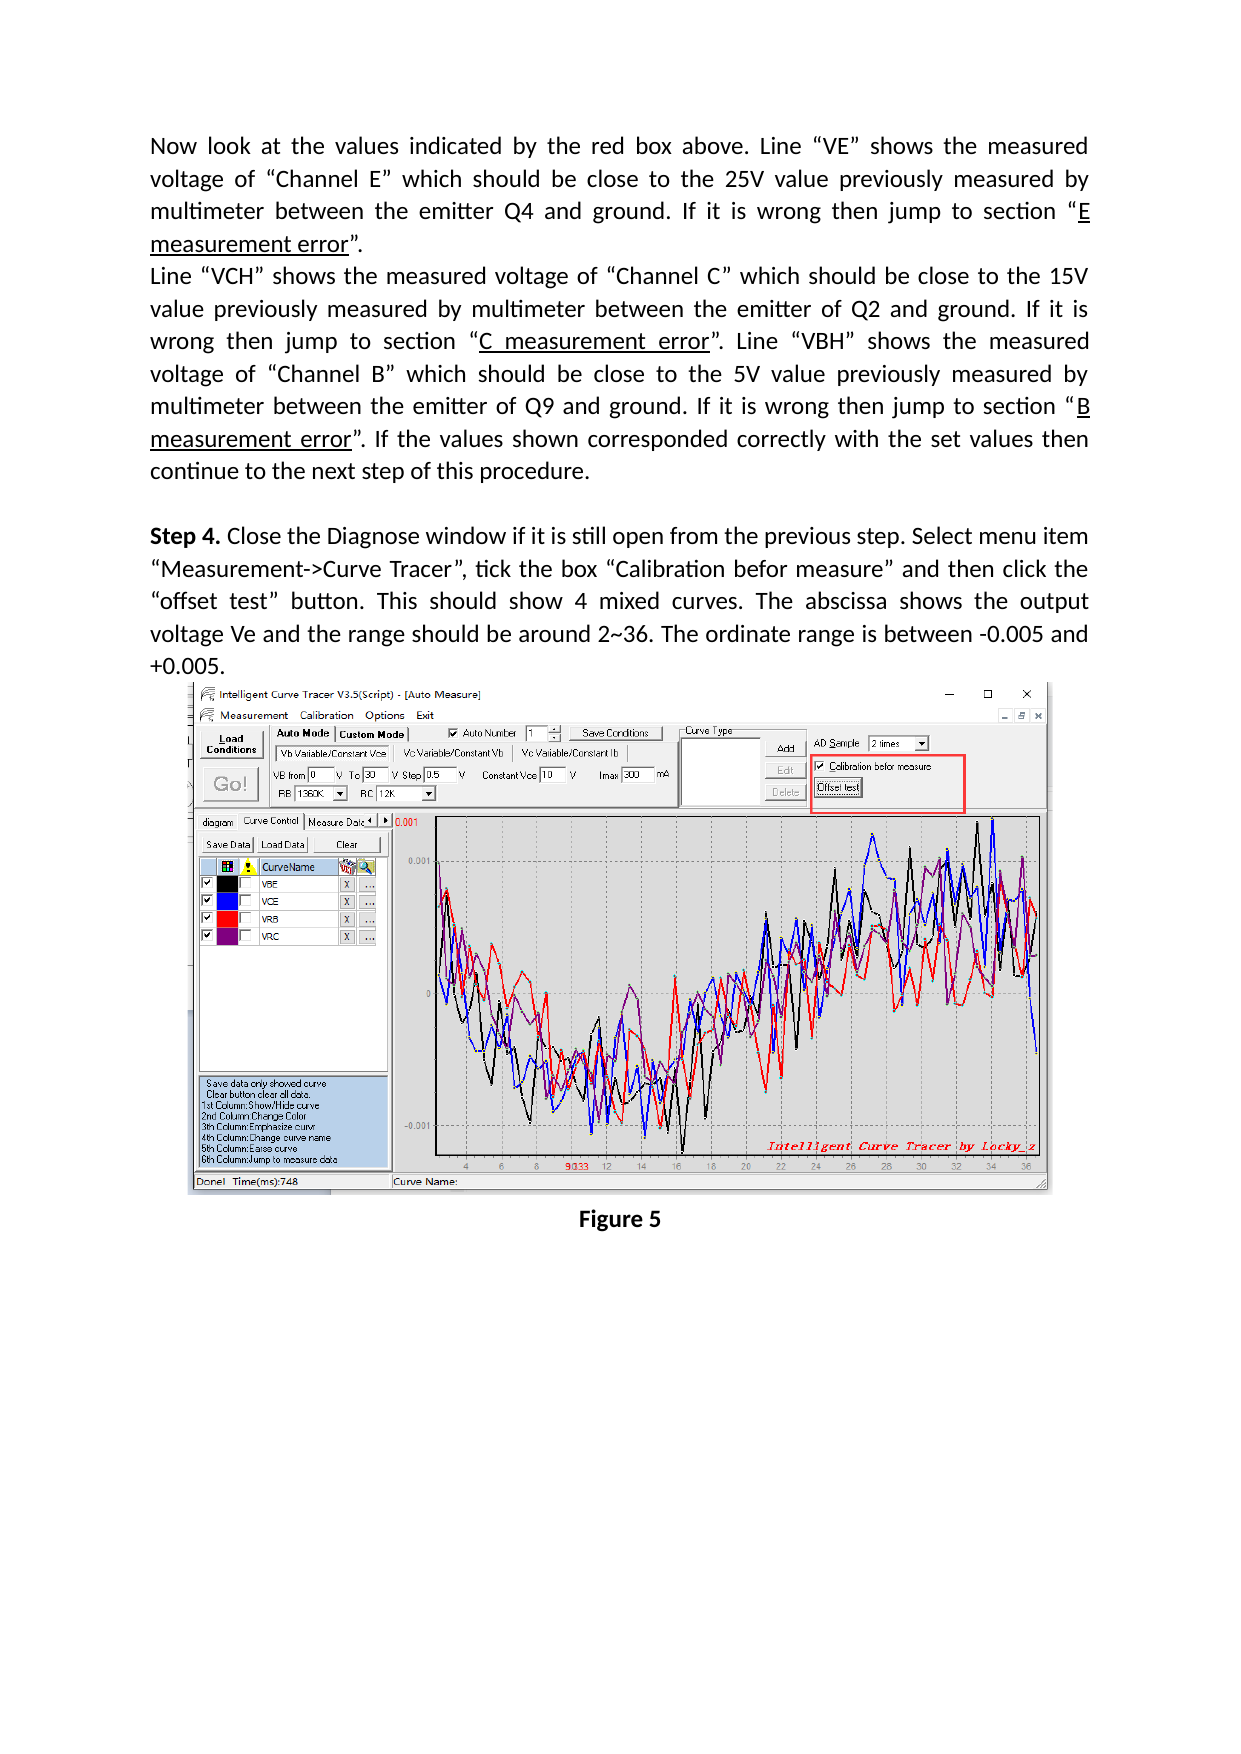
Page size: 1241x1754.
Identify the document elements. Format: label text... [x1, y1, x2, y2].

text Step 4. Close the Diagnose window if it is still open from the previous step. Select menu item “Measurement->Curve Tracer”, tick the box “Calibration befor measure” and then click the “offset test” button. This should show 4 mixed curves. The abscissa shows the output voltage Ve and the range should be around 2~36. The ordinate range is between -0.005 and +0.005. [150, 519, 1090, 682]
text Line “VCH” shows the measured voltage of “Channel C” which should be close to the 15V value previously measured by multimeter between the emitter of Q2 and ground. If it is wrong then jump to section “C measurement error”. Line “VBH” shows the measured voltage of “Channel B” which should be close to the 5V value previously measured by multimeter between the emitter of Q9 and ground. If it is wrong then jump to section “B measurement error”. If the values shown corresponded correctly with the set values then continue to the next step of this procedure. [150, 259, 1090, 487]
text Now look at the values indicated by the red box above. Line “VE” shows the measured voltage of “Channel E” which should be close to the 25V value previously measured by multimeter between the emitter Q4 and ground. If it is wrong then jump to section “E measurement error”. [150, 129, 1090, 259]
picture [187, 682, 1053, 1195]
text Figure 5 [150, 1202, 1090, 1234]
